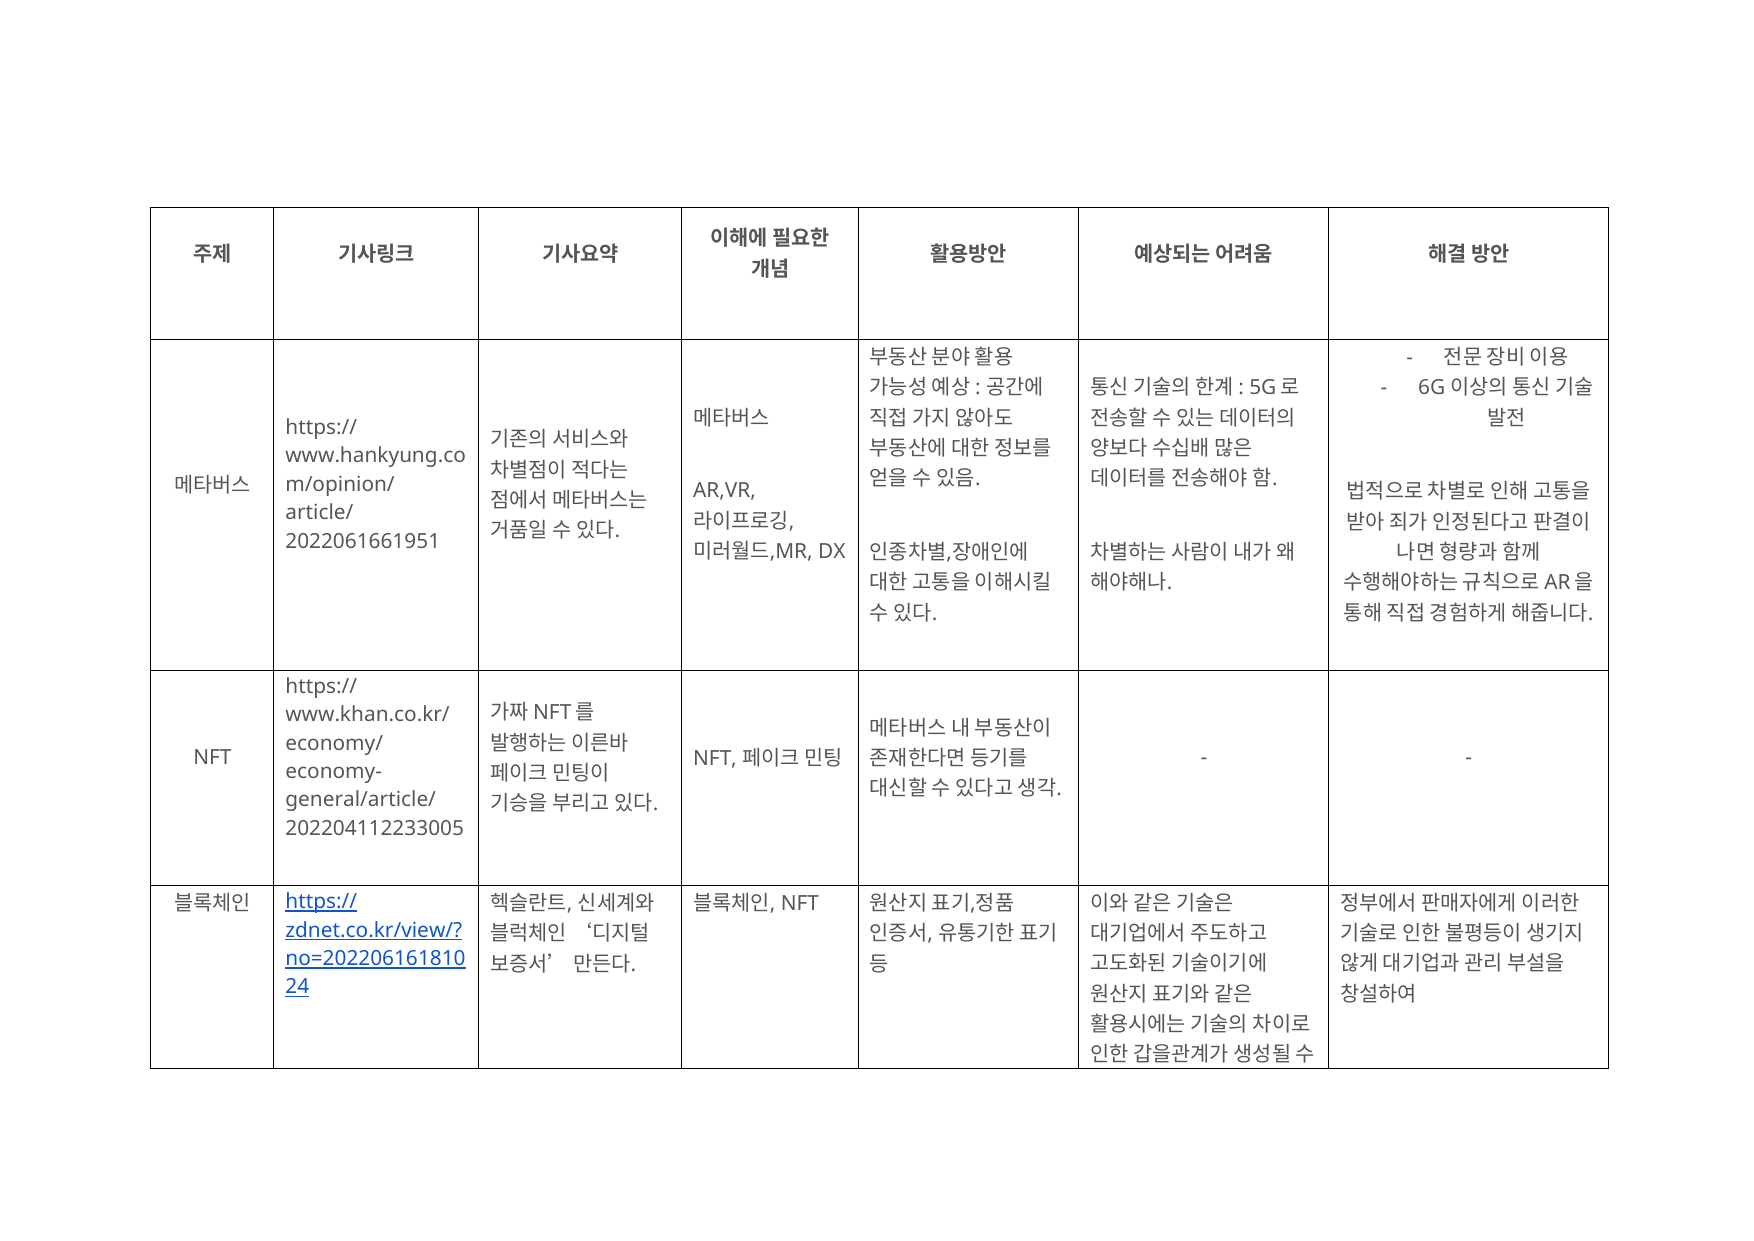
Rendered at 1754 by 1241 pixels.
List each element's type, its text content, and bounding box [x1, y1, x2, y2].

table_header 주제 [151, 208, 273, 339]
table_cell 블록체인 [151, 886, 273, 1067]
table_cell 기존의 서비스와 차별점이 적다는 점에서 메타버스는 거품일 수 있다. [479, 340, 681, 670]
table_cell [859, 886, 1078, 1067]
table_header 기사링크 [274, 208, 478, 339]
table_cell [1329, 886, 1608, 1067]
table_header 활용방안 [859, 208, 1078, 339]
table_cell NFT [151, 671, 273, 885]
table_cell 전문 장비 이용 6G 이상의 통신 기술 발전 법적으로 차별로 인해 고통을 받아 죄가 인정된다고 판결이 나면 형량과 함께 수행해야하는 규칙으로 AR을 통해 직접 경험하게 해줍니다. [1329, 340, 1608, 670]
table_cell 메타버스 AR,VR,라이프로깅,미러월드,MR, DX [682, 340, 858, 670]
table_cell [1079, 886, 1328, 1067]
table_header 해결 방안 [1329, 208, 1608, 339]
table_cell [479, 886, 681, 1067]
table_cell 메타버스 [151, 340, 273, 670]
table_cell NFT, 페이크 민팅 [682, 671, 858, 885]
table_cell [274, 886, 478, 1067]
table_cell https://www.khan.co.kr/economy/economy-general/article/202204112233005 [274, 671, 478, 885]
table_cell - [1079, 671, 1328, 885]
table_cell 가짜 NFT를 발행하는 이른바 페이크 민팅이 기승을 부리고 있다. [479, 671, 681, 885]
table_header 기사요약 [479, 208, 681, 339]
table_cell 통신 기술의 한계 : 5G로 전송할 수 있는 데이터의 양보다 수십배 많은 데이터를 전송해야 함. 차별하는 사람이 내가 왜 해야해나. [1079, 340, 1328, 670]
table_header 예상되는 어려움 [1079, 208, 1328, 339]
table_cell - [1329, 671, 1608, 885]
table_cell 부동산 분야 활용 가능성 예상 : 공간에 직접 가지 않아도 부동산에 대한 정보를 얻을 수 있음. 인종차별,장애인에 대한 고통을 이해시킬 수 있다. [859, 340, 1078, 670]
table_cell https://www.hankyung.com/opinion/article/2022061661951 [274, 340, 478, 670]
table_cell 메타버스 내 부동산이 존재한다면 등기를 대신할 수 있다고 생각. [859, 671, 1078, 885]
table_header 이해에 필요한 개념 [682, 208, 858, 339]
table_cell 블록체인, NFT [682, 886, 858, 1067]
